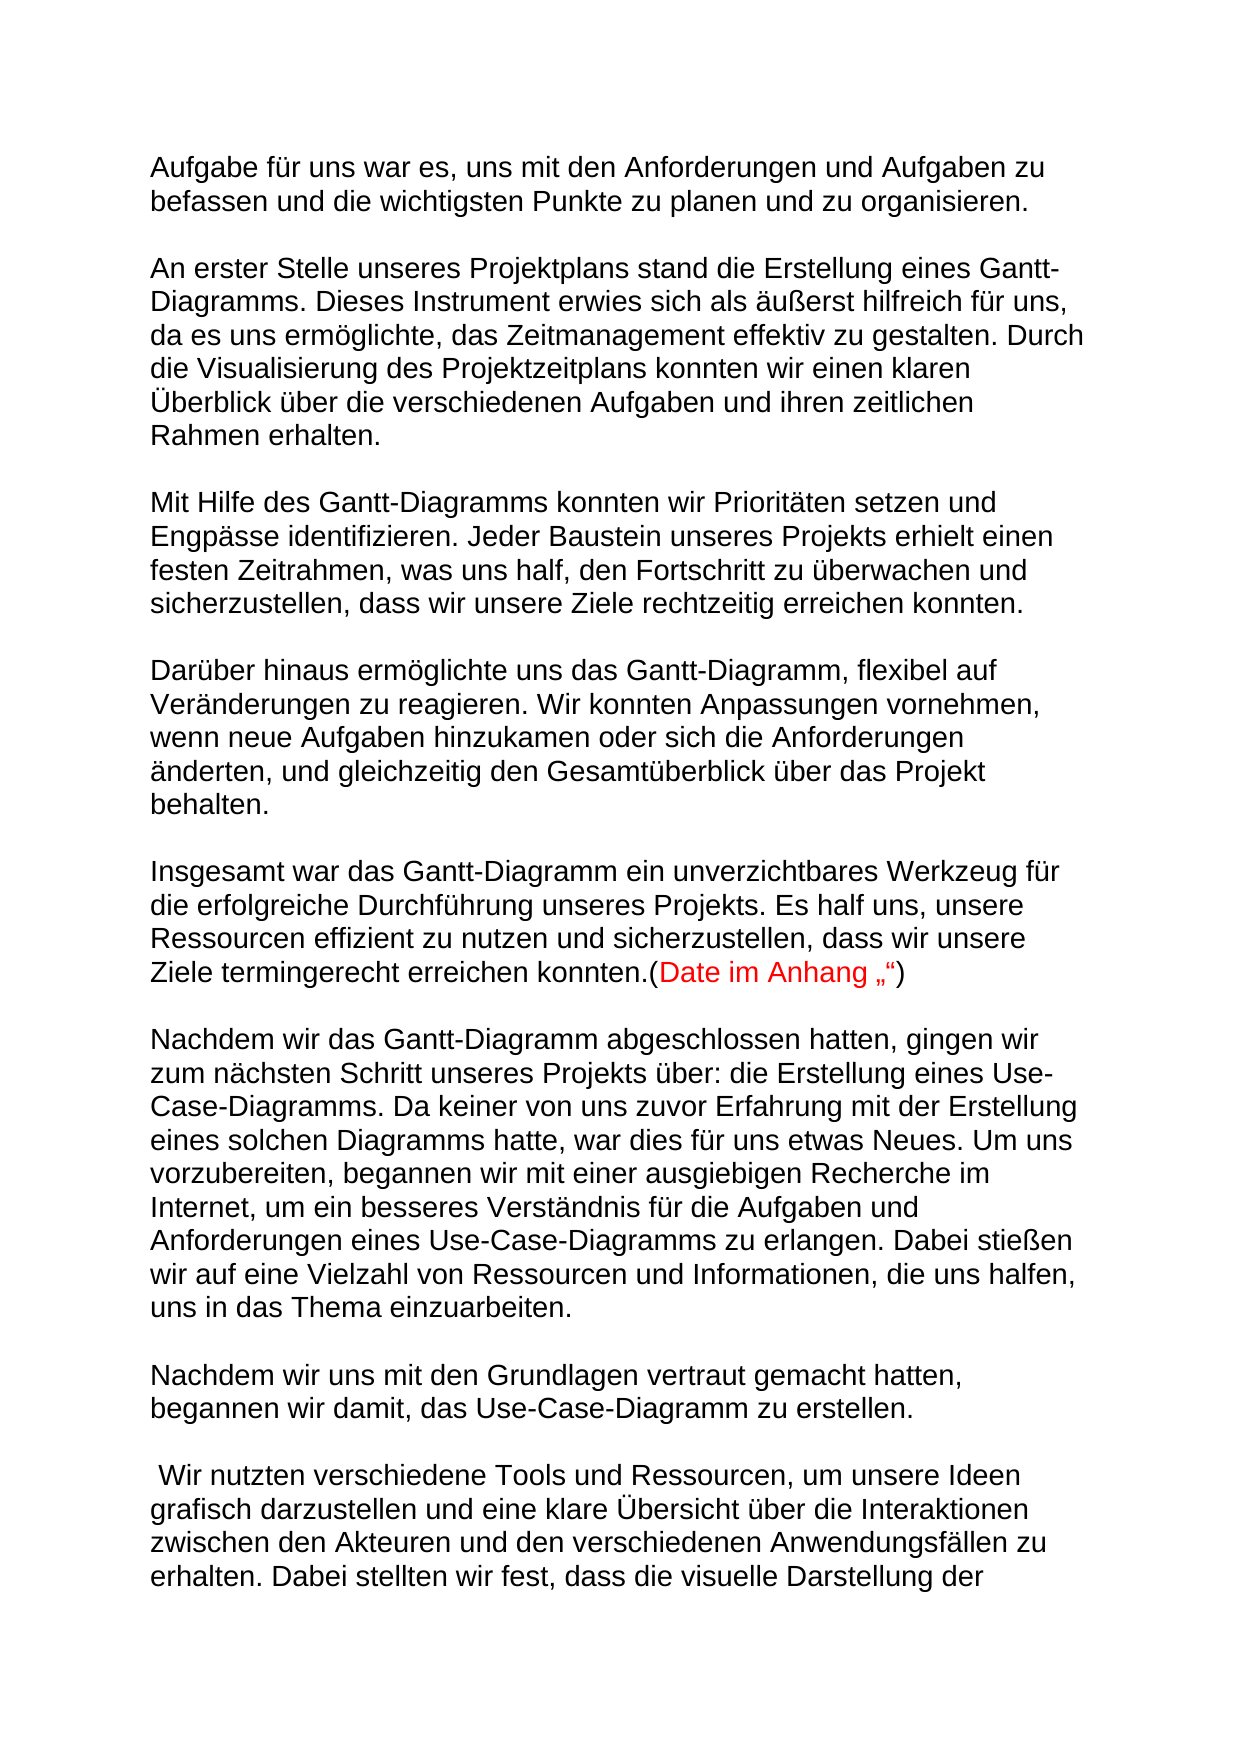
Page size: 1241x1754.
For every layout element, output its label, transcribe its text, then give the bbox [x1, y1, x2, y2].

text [150, 1458, 1090, 1592]
text Mit Hilfe des Gantt-Diagramms konnten wir Prioritäten setzen und Engpässe identifizieren. Jeder Baustein unseres Projekts erhielt einen festen Zeitrahmen, was uns half, den Fortschritt zu überwachen und sicherzustellen, dass wir unsere Ziele rechtzeitig erreichen konnten. [150, 485, 1090, 619]
text Darüber hinaus ermöglichte uns das Gantt-Diagramm, flexibel auf Veränderungen zu reagieren. Wir konnten Anpassungen vornehmen, wenn neue Aufgaben hinzukamen oder sich die Anforderungen änderten, und gleichzeitig den Gesamtüberblick über das Projekt behalten. [150, 653, 1090, 821]
text Nachdem wir uns mit den Grundlagen vertraut gemacht hatten, begannen wir damit, das Use-Case-Diagramm zu erstellen. [150, 1357, 1090, 1424]
text Insgesamt war das Gantt-Diagramm ein unverzichtbares Werkzeug für die erfolgreiche Durchführung unseres Projekts. Es half uns, unsere Ressourcen effizient zu nutzen und sicherzustellen, dass wir unsere Ziele termingerecht erreichen konnten.(Date im Anhang „“) [150, 854, 1090, 988]
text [150, 150, 1090, 217]
text Nachdem wir das Gantt-Diagramm abgeschlossen hatten, gingen wir zum nächsten Schritt unseres Projekts über: die Erstellung eines Use-Case-Diagramms. Da keiner von uns zuvor Erfahrung mit der Erstellung eines solchen Diagramms hatte, war dies für uns etwas Neues. Um uns vorzubereiten, begannen wir mit einer ausgiebigen Recherche im Internet, um ein besseres Verständnis für die Aufgaben und Anforderungen eines Use-Case-Diagramms zu erlangen. Dabei stießen wir auf eine Vielzahl von Ressourcen und Informationen, die uns halfen, uns in das Thema einzuarbeiten. [150, 1022, 1090, 1324]
text An erster Stelle unseres Projektplans stand die Erstellung eines Gantt-Diagramms. Dieses Instrument erwies sich als äußerst hilfreich für uns, da es uns ermöglichte, das Zeitmanagement effektiv zu gestalten. Durch die Visualisierung des Projektzeitplans konnten wir einen klaren Überblick über die verschiedenen Aufgaben und ihren zeitlichen Rahmen erhalten. [150, 251, 1090, 452]
